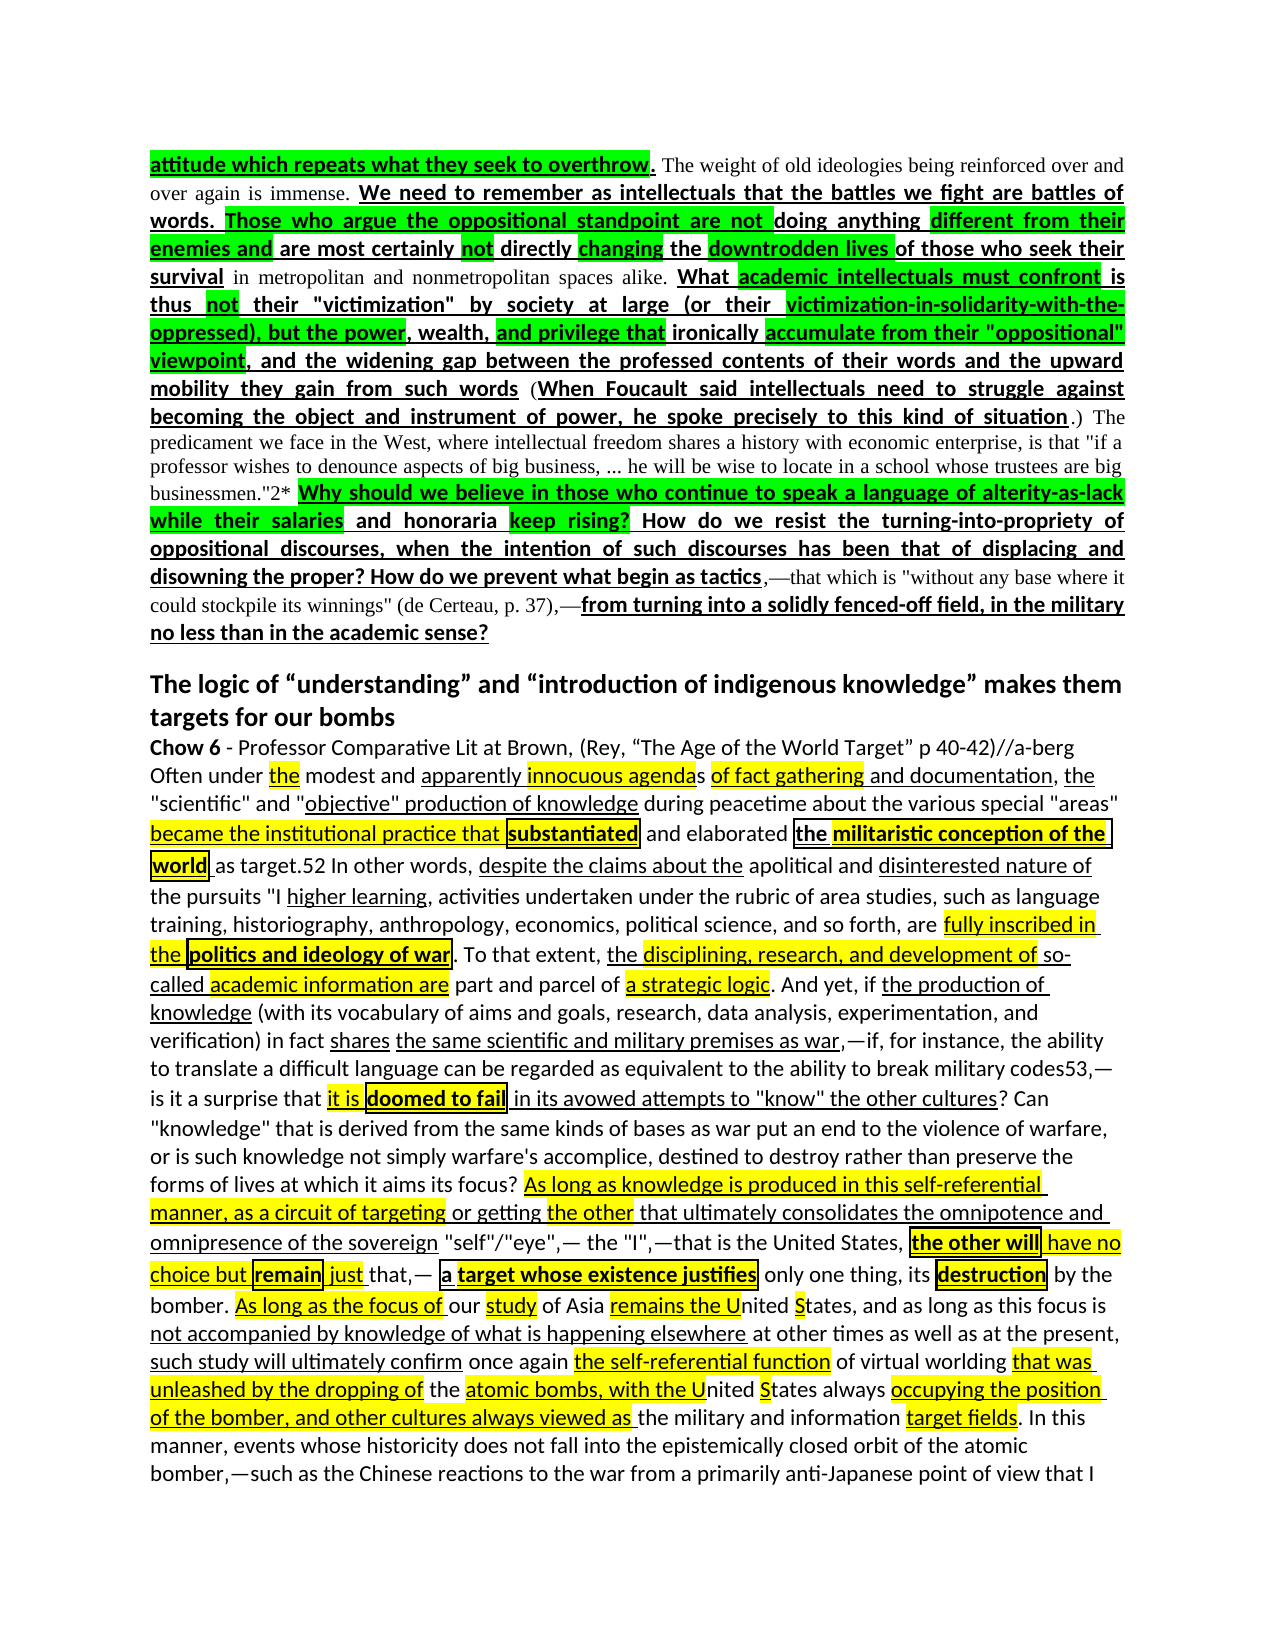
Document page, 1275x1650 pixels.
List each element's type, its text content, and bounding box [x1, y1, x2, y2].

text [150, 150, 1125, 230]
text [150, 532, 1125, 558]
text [150, 733, 1125, 1487]
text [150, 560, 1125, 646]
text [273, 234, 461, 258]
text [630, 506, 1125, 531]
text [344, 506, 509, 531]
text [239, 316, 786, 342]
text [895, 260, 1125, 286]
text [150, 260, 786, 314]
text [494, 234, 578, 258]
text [150, 344, 1125, 506]
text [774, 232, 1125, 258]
subtitle The logic of “understanding” and “introduction of indigenous knowledge” makes them targets for our bombs [150, 667, 1125, 733]
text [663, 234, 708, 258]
